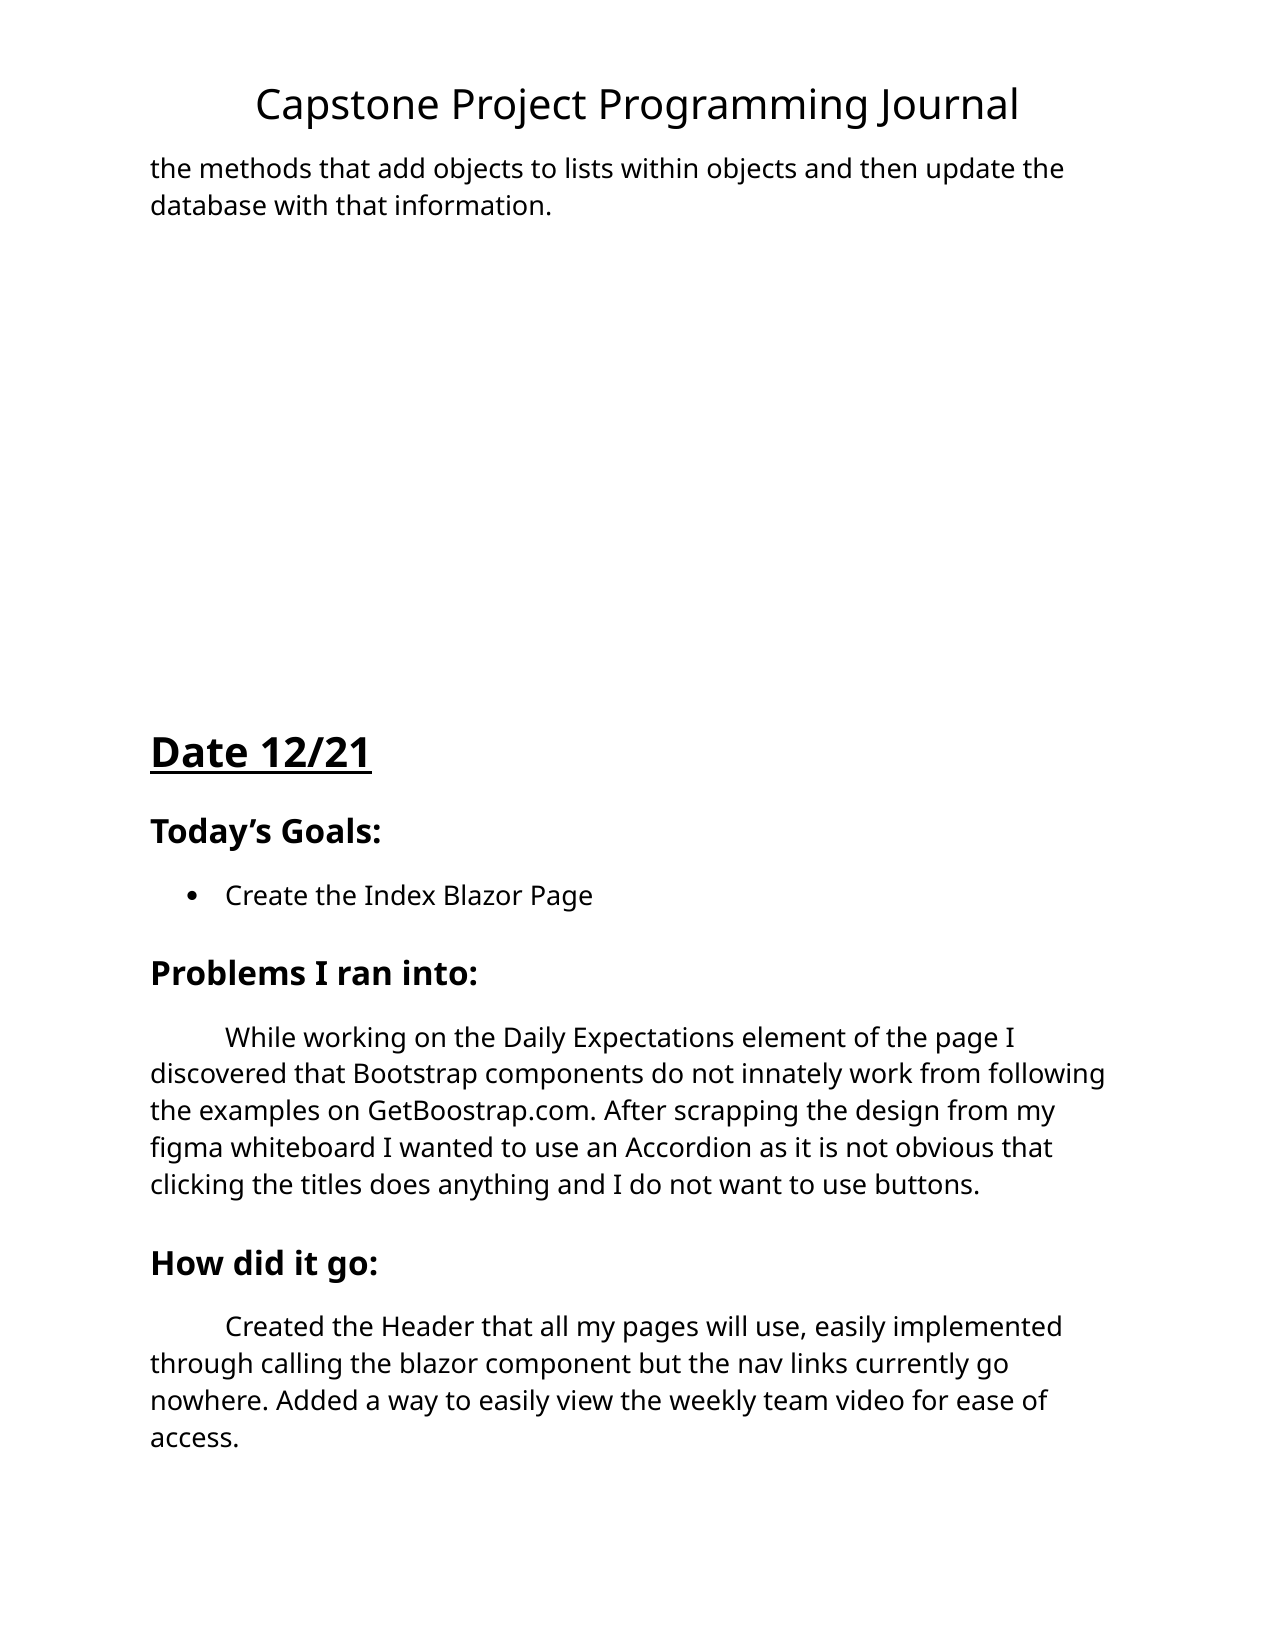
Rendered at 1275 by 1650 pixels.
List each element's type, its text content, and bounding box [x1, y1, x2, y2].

text While working on the Daily Expectations element of the page I discovered that Bootstrap components do not innately work from following the examples on GetBoostrap.com. After scrapping the design from my figma whiteboard I wanted to use an Accordion as it is not obvious that clicking the titles does anything and I do not want to use buttons. [150, 1018, 1125, 1202]
text Created the Header that all my pages will use, easily implemented through calling the blazor component but the nav links currently go nowhere. Added a way to easily view the weekly team video for ease of access. [150, 1307, 1125, 1455]
text Today’s Goals: [150, 808, 1125, 853]
text How did it go: [150, 1239, 1125, 1285]
text Problems I ran into: [150, 950, 1125, 995]
list Create the Index Blazor Page [187, 876, 1125, 913]
text Date 12/21 [150, 723, 1125, 780]
